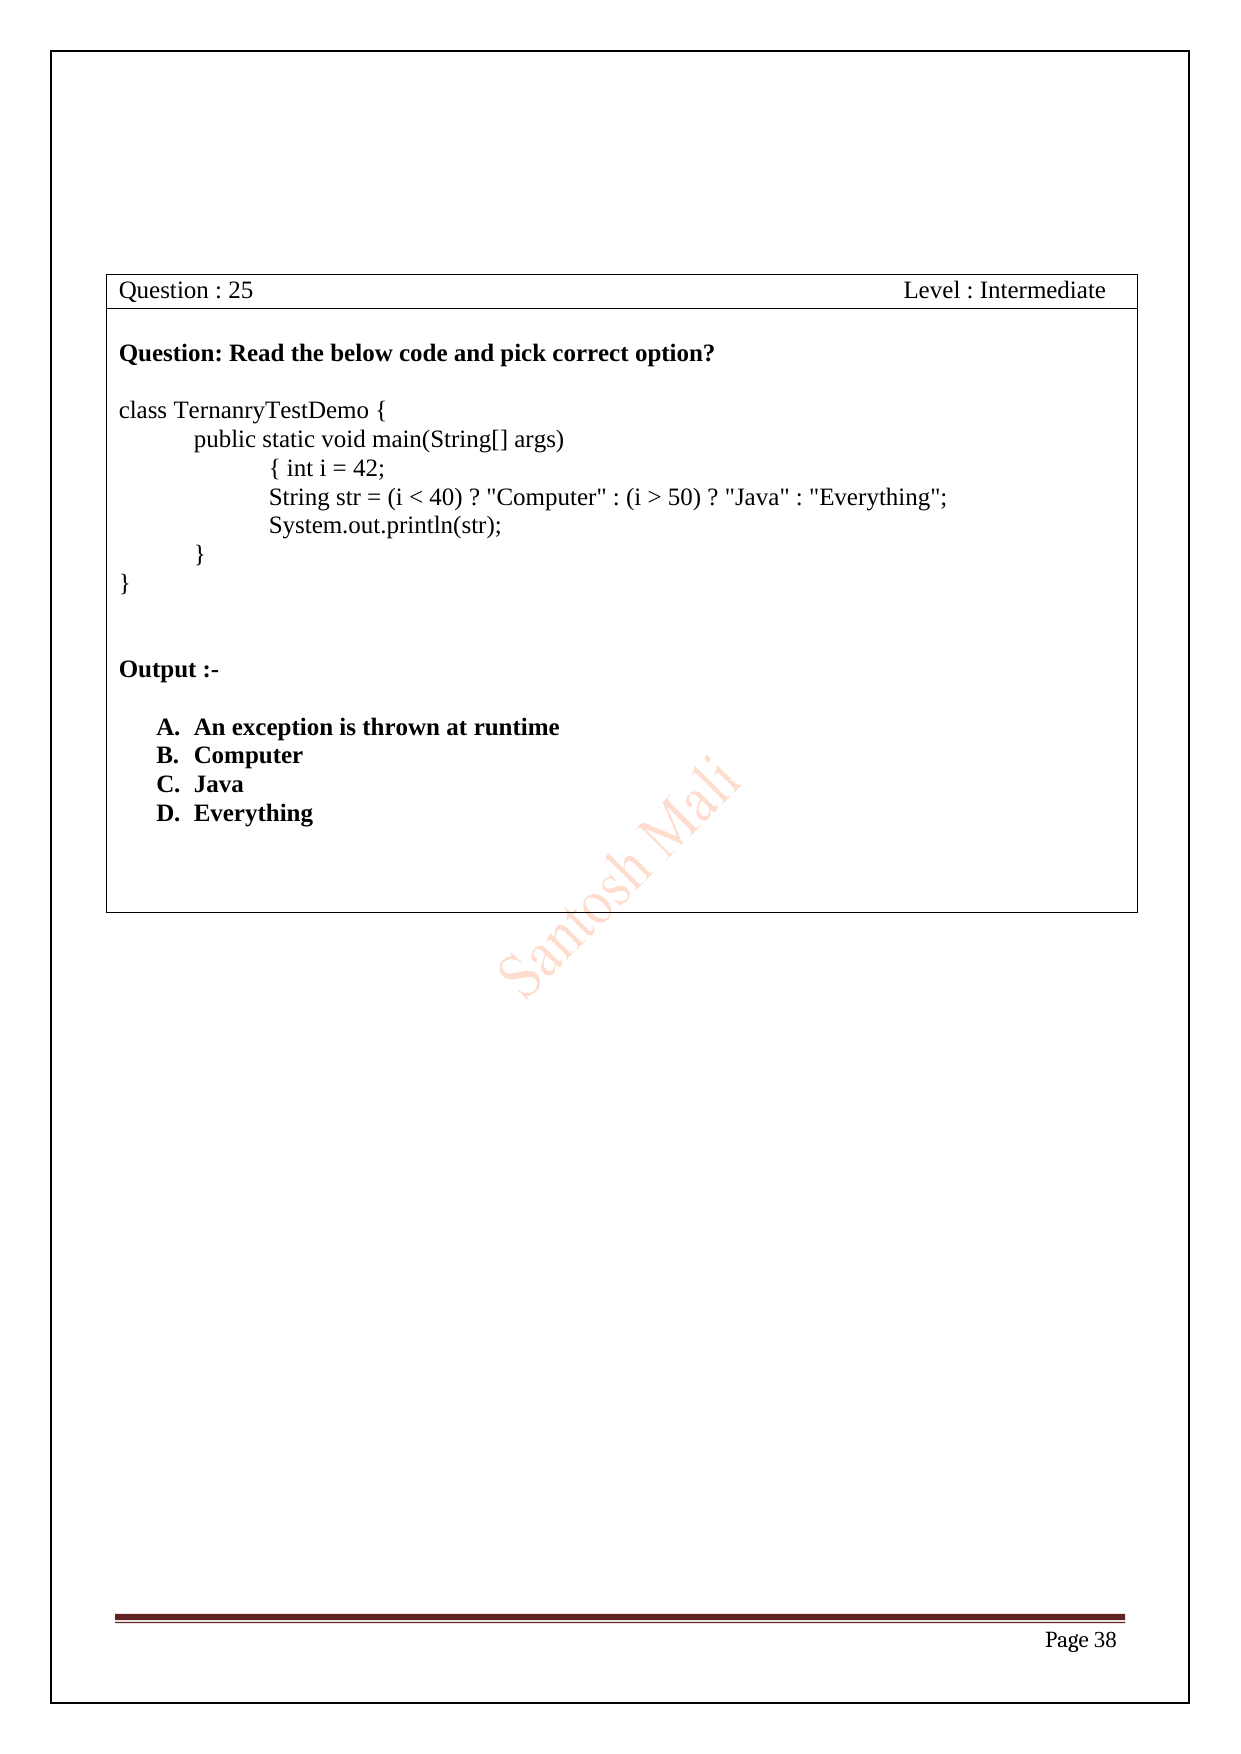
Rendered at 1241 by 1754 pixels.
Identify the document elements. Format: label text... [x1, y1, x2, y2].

picture [499, 913, 742, 1000]
table_cell Question: Read the below code and pick correct option? class TernanryTestDemo { public static void main(String[] args) { int i = 42; String str = (i < 40) ? "Computer" : (i > 50) ? "Java" : "Everything"; System.out.println(str); } } Output :- An exception is thrown at runtime Computer Java Everything [107, 309, 1137, 912]
table_header Question : 25 Level : Intermediate [107, 275, 1137, 308]
